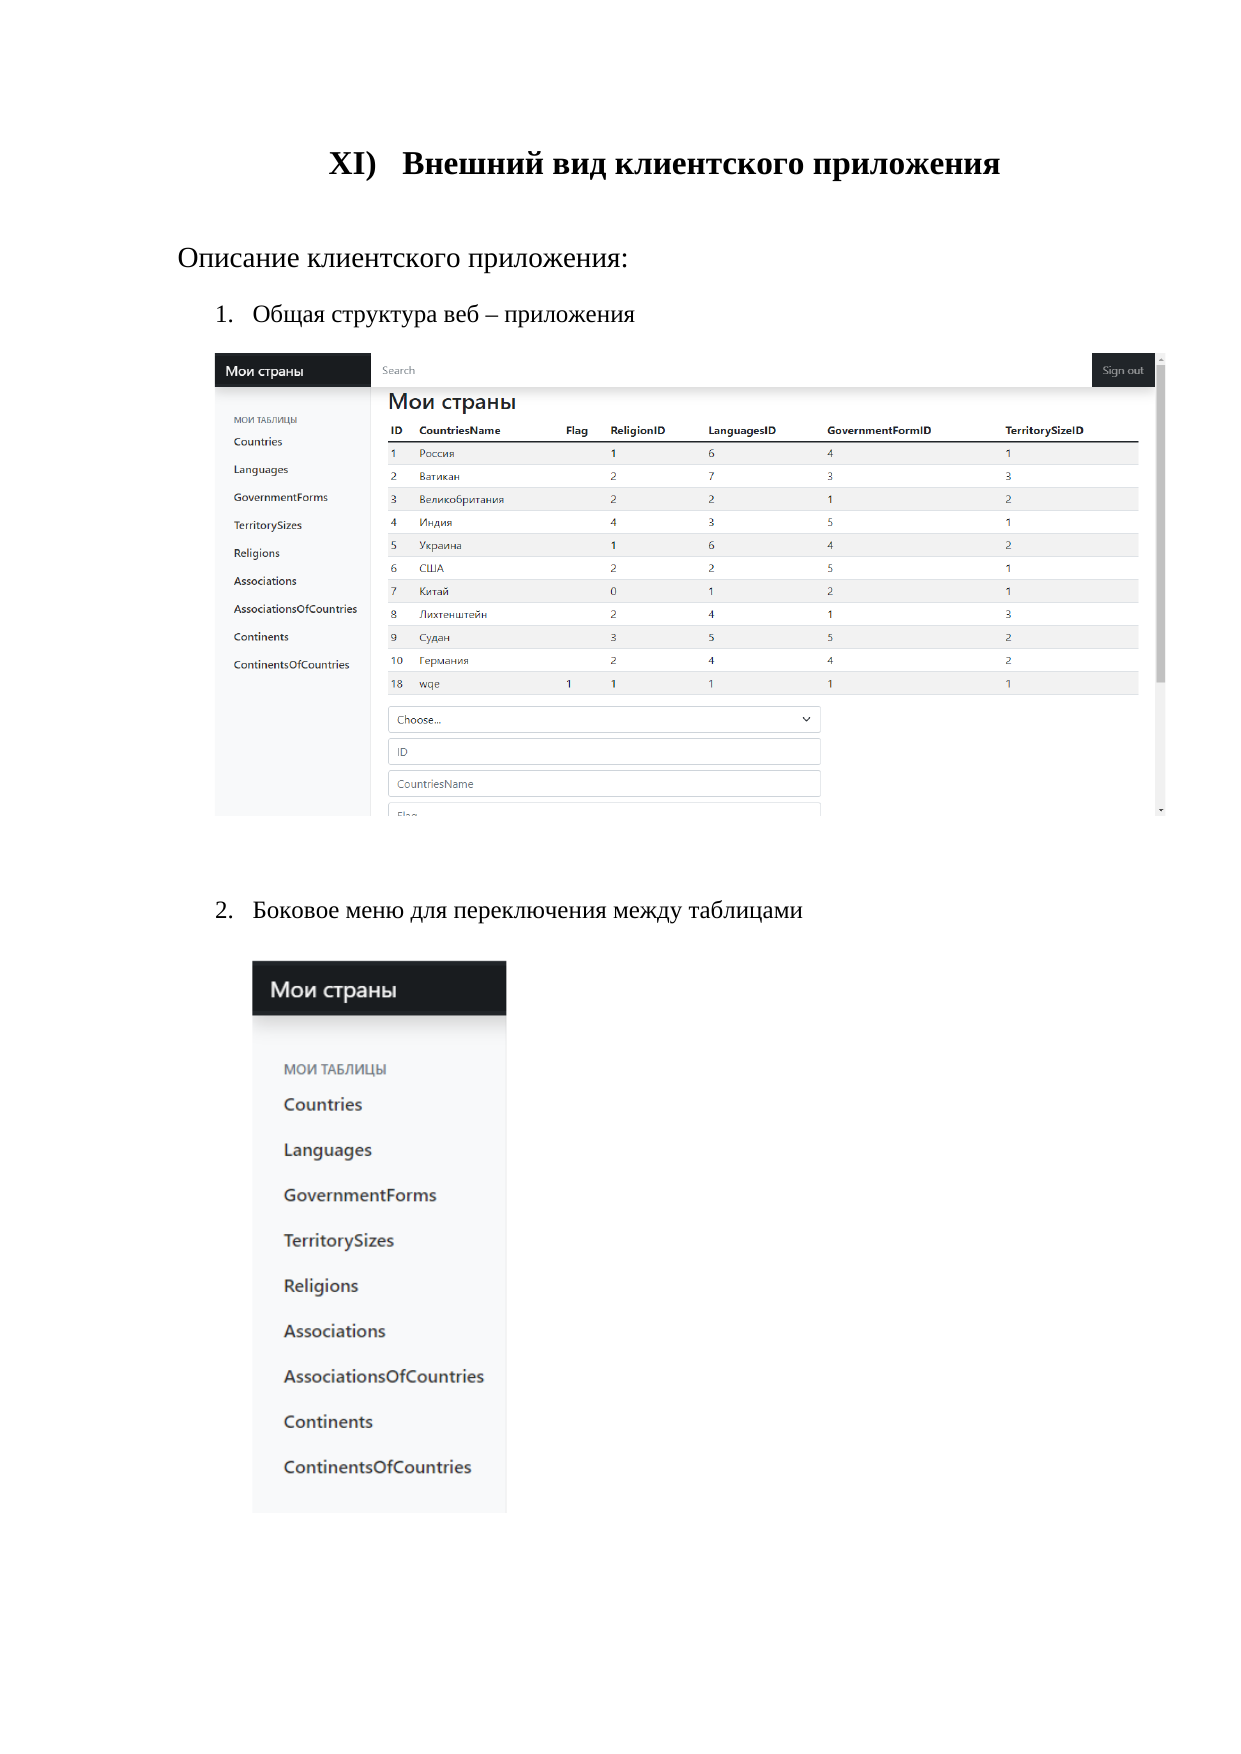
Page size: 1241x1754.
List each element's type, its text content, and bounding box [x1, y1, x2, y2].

picture [214, 353, 1166, 816]
subtitle XI) Внешний вид клиентского приложения [177, 143, 1152, 181]
list Боковое меню для переключения между таблицами [215, 895, 1152, 923]
text Описание клиентского приложения: [177, 240, 1152, 274]
list Общая структура веб – приложения [215, 299, 1152, 328]
picture [252, 960, 507, 1513]
